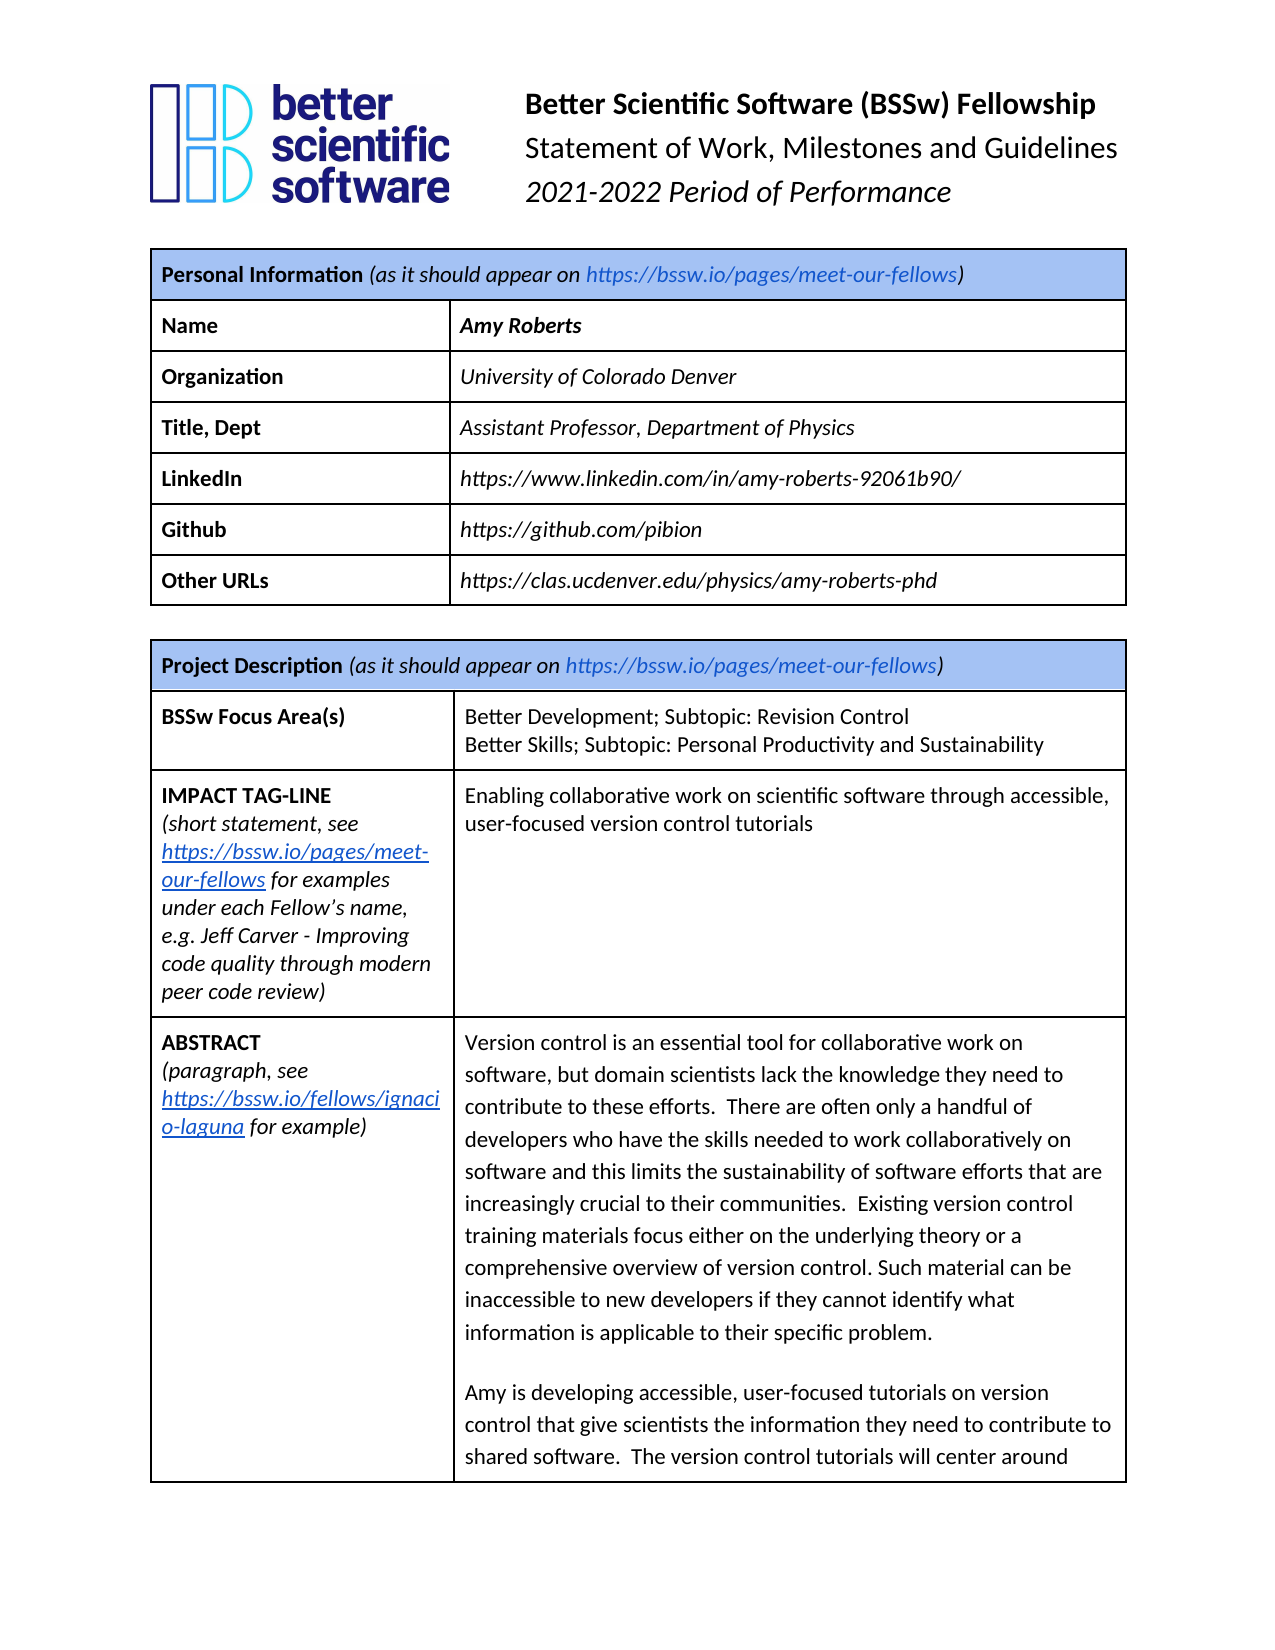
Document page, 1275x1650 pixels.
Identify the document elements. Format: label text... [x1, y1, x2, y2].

table_cell University of Colorado Denver [451, 352, 1125, 401]
text Statement of Work, Milestones and Guidelines 2021-2022 Period of Performance [150, 128, 1125, 210]
table_header Personal Information (as it should appear on https://bssw.io/pages/meet-our-fellows) [152, 250, 1125, 299]
table_cell Assistant Professor, Department of Physics [451, 403, 1125, 452]
table_header Project Description (as it should appear on https://bssw.io/pages/meet-our-fellows) [152, 641, 1125, 689]
table_cell Title, Dept [152, 403, 449, 452]
table_cell Better Development; Subtopic: Revision Control Better Skills; Subtopic: Personal Productivity and Sustainability [455, 692, 1125, 768]
table_cell LinkedIn [152, 454, 449, 502]
table_cell Other URLs [152, 556, 449, 604]
picture [150, 84, 450, 203]
table_cell https://clas.ucdenver.edu/physics/amy-roberts-phd [451, 556, 1125, 604]
table_cell IMPACT TAG-LINE (short statement, see https://bssw.io/pages/meet-our-fellows for examples under each Fellow’s name, e.g. Jeff Carver - Improving code quality through modern peer code review) [152, 771, 453, 1016]
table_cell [152, 1018, 453, 1481]
table_cell Amy Roberts [451, 301, 1125, 350]
table_cell Enabling collaborative work on scientific software through accessible, user-focused version control tutorials [455, 771, 1125, 1016]
table_cell Name [152, 301, 449, 350]
table_cell Github [152, 505, 449, 553]
text Better Scientific Software (BSSw) Fellowship [450, 84, 1125, 122]
table_cell Organization [152, 352, 449, 401]
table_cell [455, 1018, 1125, 1481]
table_cell https://www.linkedin.com/in/amy-roberts-92061b90/ [451, 454, 1125, 502]
table_cell https://github.com/pibion [451, 505, 1125, 553]
table_cell BSSw Focus Area(s) [152, 692, 453, 768]
